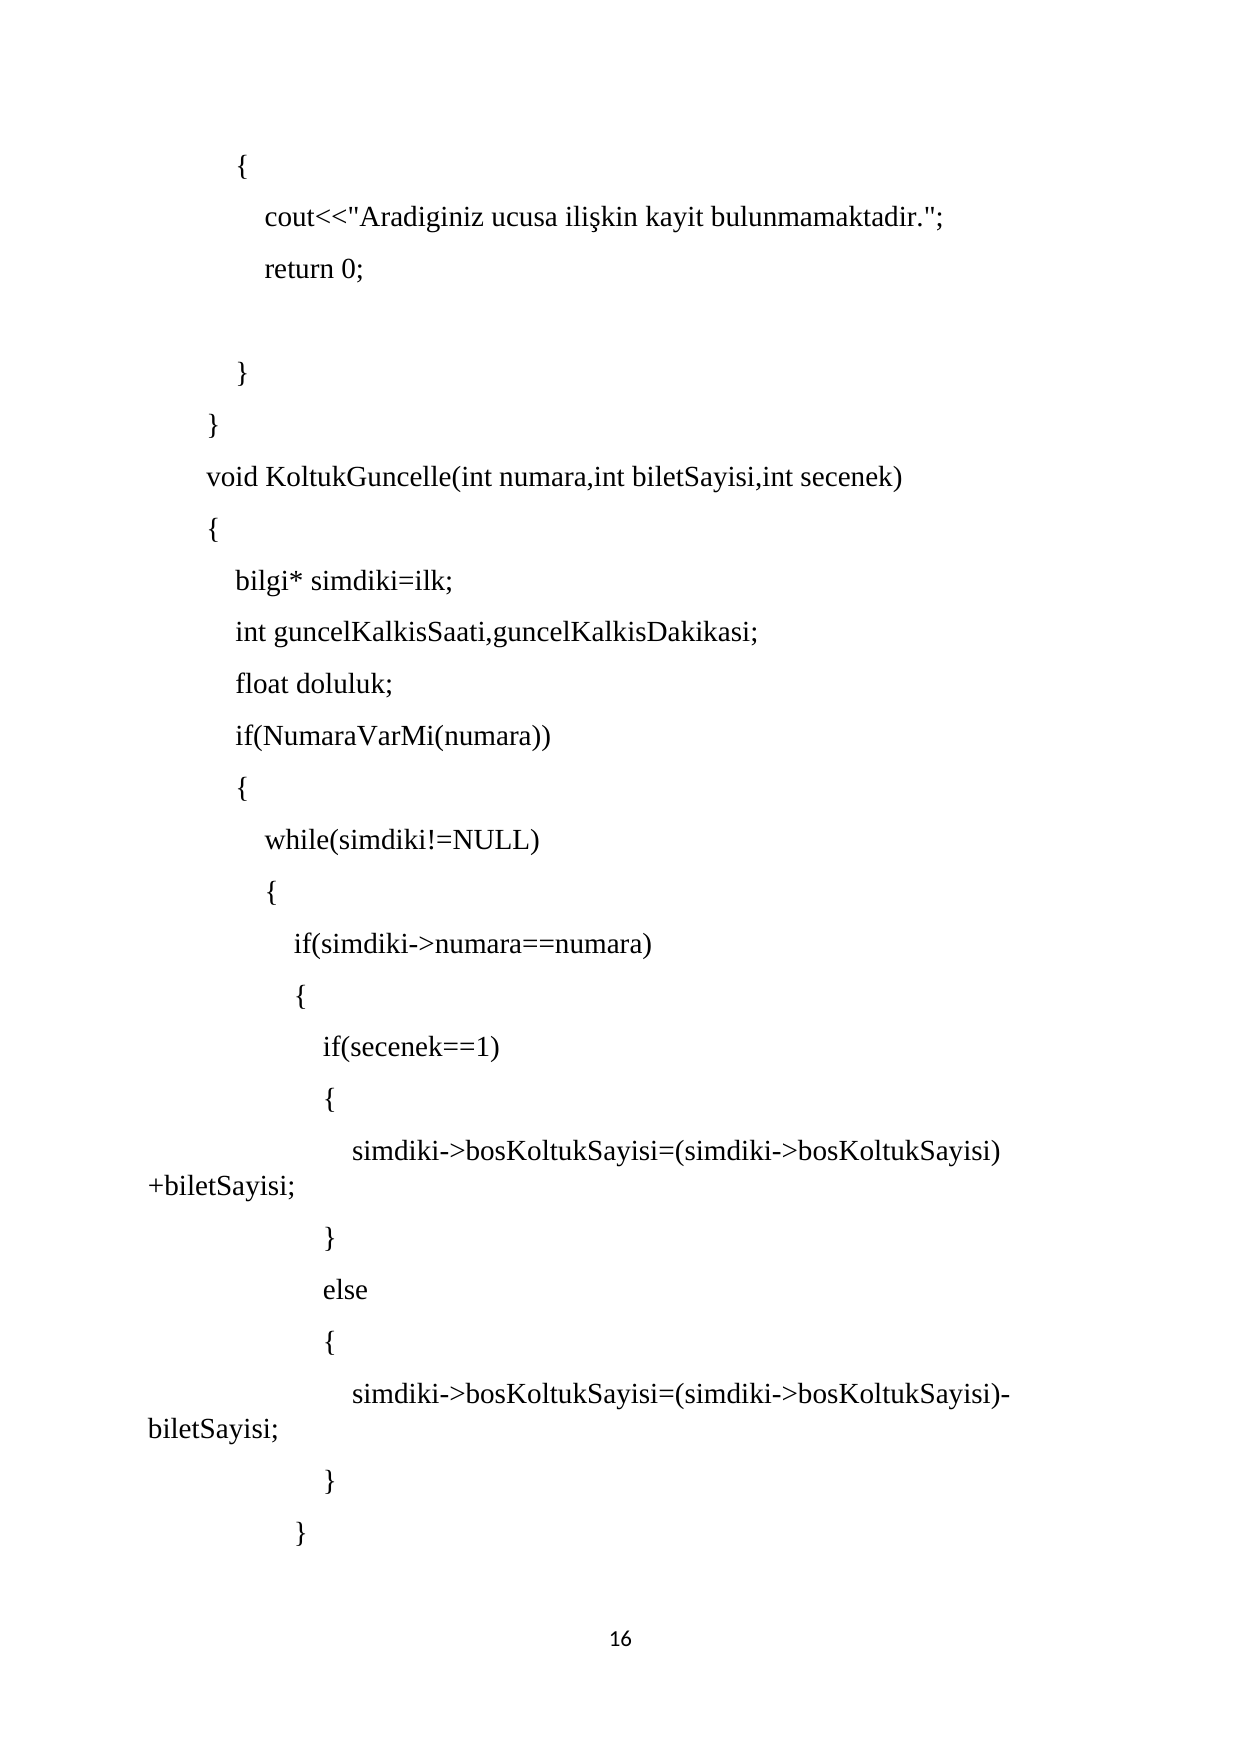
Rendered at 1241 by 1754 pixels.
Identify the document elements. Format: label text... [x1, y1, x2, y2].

text else [148, 1272, 1093, 1306]
text { [148, 511, 1093, 544]
text if(secenek==1) [148, 1029, 1093, 1063]
text if(simdiki->numara==numara) [148, 926, 1093, 959]
text simdiki->bosKoltukSayisi=(simdiki->bosKoltukSayisi)+biletSayisi; [148, 1133, 1093, 1202]
text { [148, 1324, 1093, 1358]
text { [148, 978, 1093, 1011]
text bilgi* simdiki=ilk; [148, 563, 1093, 596]
text cout<<"Aradiginiz ucusa ilişkin kayit bulunmamaktadir."; [148, 199, 1093, 233]
text } [148, 1463, 1093, 1497]
text return 0; [148, 251, 1093, 285]
text { [148, 1081, 1093, 1115]
text while(simdiki!=NULL) [148, 822, 1093, 856]
text int guncelKalkisSaati,guncelKalkisDakikasi; [148, 614, 1093, 648]
text void KoltukGuncelle(int numara,int biletSayisi,int secenek) [148, 459, 1093, 492]
text float doluluk; [148, 666, 1093, 700]
text { [148, 148, 1093, 181]
text if(NumaraVarMi(numara)) [148, 718, 1093, 752]
text } [148, 407, 1093, 441]
text } [148, 1515, 1093, 1548]
text { [148, 874, 1093, 907]
text } [148, 355, 1093, 389]
text { [148, 770, 1093, 804]
text } [148, 1220, 1093, 1254]
text simdiki->bosKoltukSayisi=(simdiki->bosKoltukSayisi)-biletSayisi; [148, 1376, 1093, 1445]
